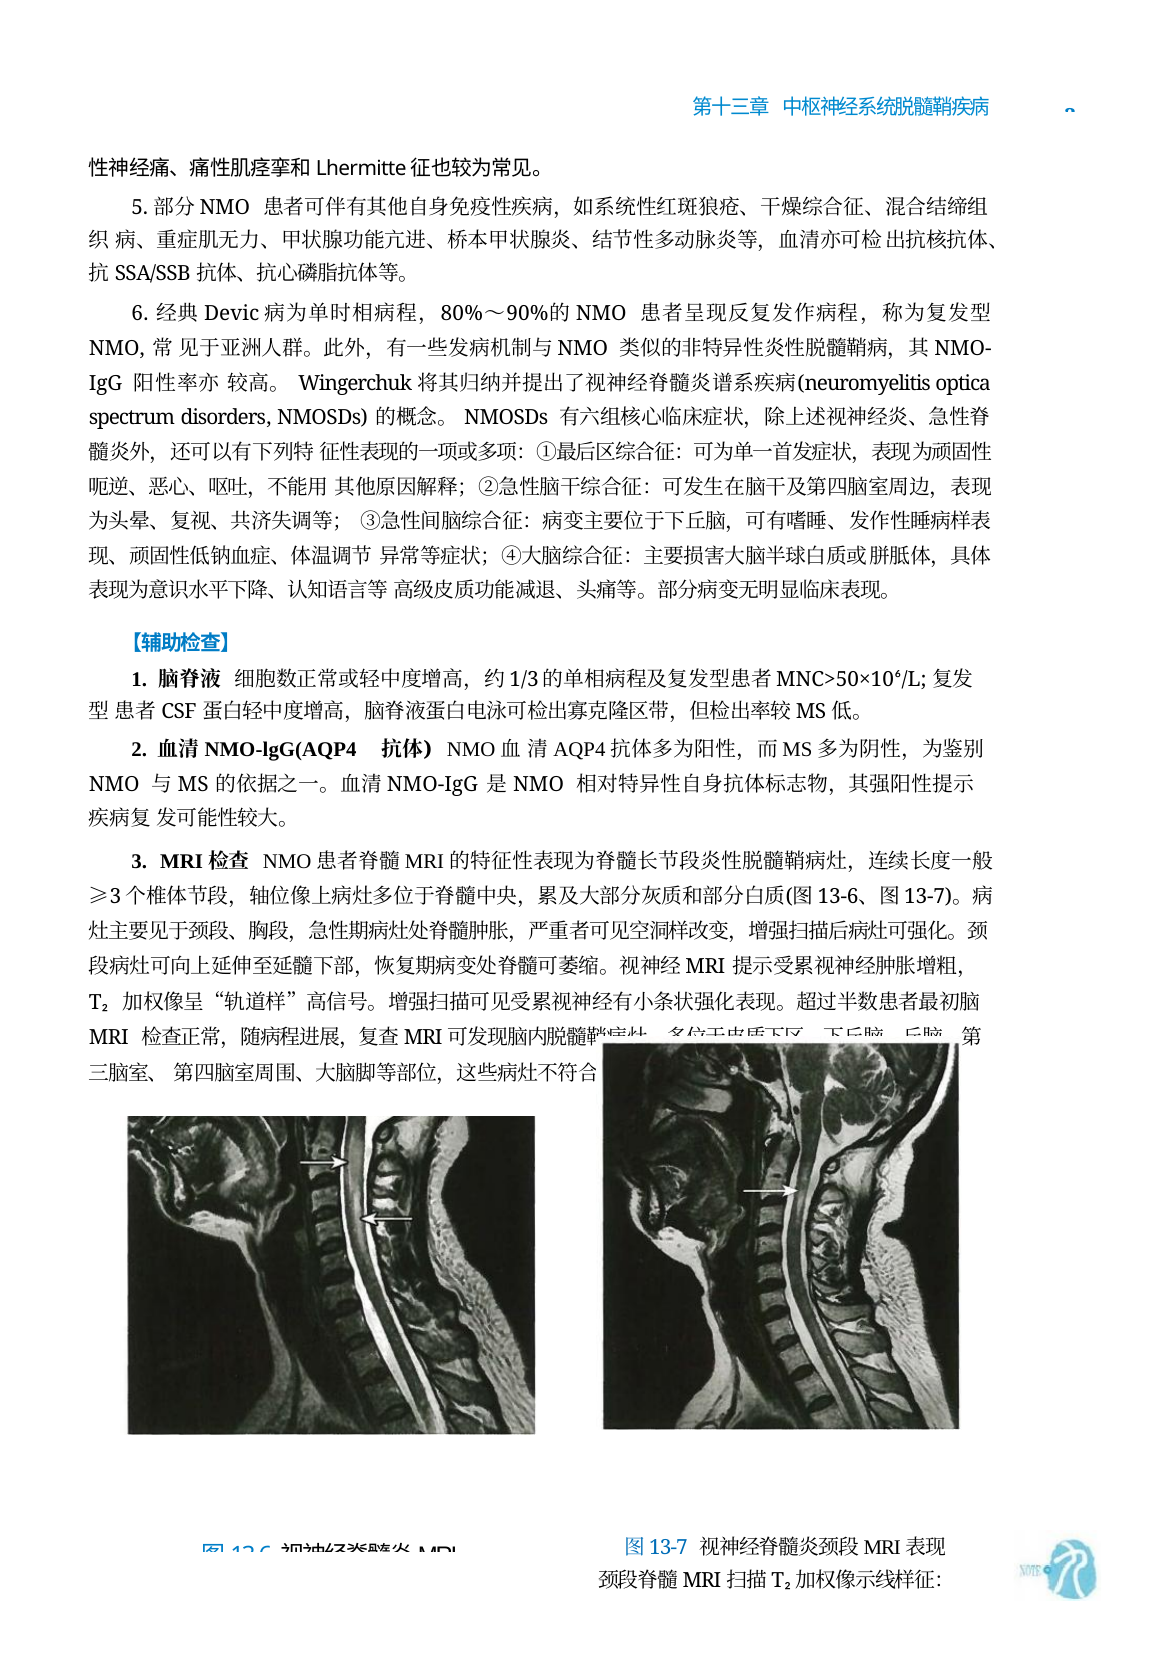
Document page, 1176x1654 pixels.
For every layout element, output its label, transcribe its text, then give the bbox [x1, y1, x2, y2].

text 图13-7 视神经脊髓炎颈段MRI表现 [624, 1532, 1013, 1560]
text 第十三章 中枢神经系统脱髓鞘疾病 [693, 92, 1101, 120]
picture [971, 101, 980, 106]
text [598, 1563, 968, 1593]
picture [1013, 1530, 1102, 1601]
text 5. 部分NMO 患者可伴有其他自身免疫性疾病，如系统性红斑狼疮、干燥综合征、混合结缔组织 病、重症肌无力、甲状腺功能亢进、桥本甲状腺炎、结节性多动脉炎等，血清亦可检出抗核抗体、抗 SSA/SSB 抗体、抗心磷脂抗体等。 [88, 190, 989, 286]
picture [119, 1116, 537, 1435]
text 【辅助检查】 [121, 628, 1101, 656]
text 6. 经典Devic病为单时相病程，80%～90%的NMO 患者呈现反复发作病程，称为复发型NMO, 常 见于亚洲人群。此外，有一些发病机制与NMO 类似的非特异性炎性脱髓鞘病，其NMO-IgG 阳性率亦 较高。 Wingerchuk将其归纳并提出了视神经脊髓炎谱系疾病(neuromyelitis optica spectrum disorders, NMOSDs) 的概念。 NMOSDs 有六组核心临床症状，除上述视神经炎、急性脊髓炎外，还可以有下列特 征性表现的一项或多项：①最后区综合征：可为单一首发症状，表现为顽固性呃逆、恶心、呕吐，不能用 其他原因解释；②急性脑干综合征：可发生在脑干及第四脑室周边，表现为头晕、复视、共济失调等； ③急性间脑综合征：病变主要位于下丘脑，可有嗜睡、发作性睡病样表现、顽固性低钠血症、体温调节 异常等症状；④大脑综合征：主要损害大脑半球白质或胼胝体，具体表现为意识水平下降、认知语言等 高级皮质功能减退、头痛等。部分病变无明显临床表现。 [88, 296, 992, 604]
text 1. 脑脊液 细胞数正常或轻中度增高，约1/3的单相病程及复发型患者MNC>50×10⁶/L; 复发型 患者 CSF 蛋白轻中度增高，脑脊液蛋白电泳可检出寡克隆区带，但检出率较MS 低。 [88, 662, 985, 724]
text 3. MRI 检查 NMO 患者脊髓MRI 的特征性表现为脊髓长节段炎性脱髓鞘病灶，连续长度一般 ≥3个椎体节段，轴位像上病灶多位于脊髓中央，累及大部分灰质和部分白质(图13-6、图13-7)。病 灶主要见于颈段、胸段，急性期病灶处脊髓肿胀，严重者可见空洞样改变，增强扫描后病灶可强化。颈 段病灶可向上延伸至延髓下部，恢复期病变处脊髓可萎缩。视神经MRI 提示受累视神经肿胀增粗，T₂ 加权像呈“轨道样”高信号。增强扫描可见受累视神经有小条状强化表现。超过半数患者最初脑MRI 检查正常，随病程进展，复查MRI 可发现脑内脱髓鞘病灶，多位于皮质下区、下丘脑、丘脑、第三脑室、 第四脑室周围、大脑脚等部位，这些病灶不符合MS 的影像诊断标准。 [88, 844, 996, 1086]
text 性神经痛、痛性肌痉挛和Lhermitte征也较为常见。 [88, 153, 1101, 180]
text 2. 血清 NMO-lgG(AQP4 抗体) NMO 血 清 AQP4 抗体多为阳性，而MS 多为阴性，为鉴别 NMO 与 MS 的依据之一。血清NMO-IgG 是 NMO 相对特异性自身抗体标志物，其强阳性提示疾病复 发可能性较大。 [88, 733, 988, 832]
picture [595, 1036, 962, 1430]
